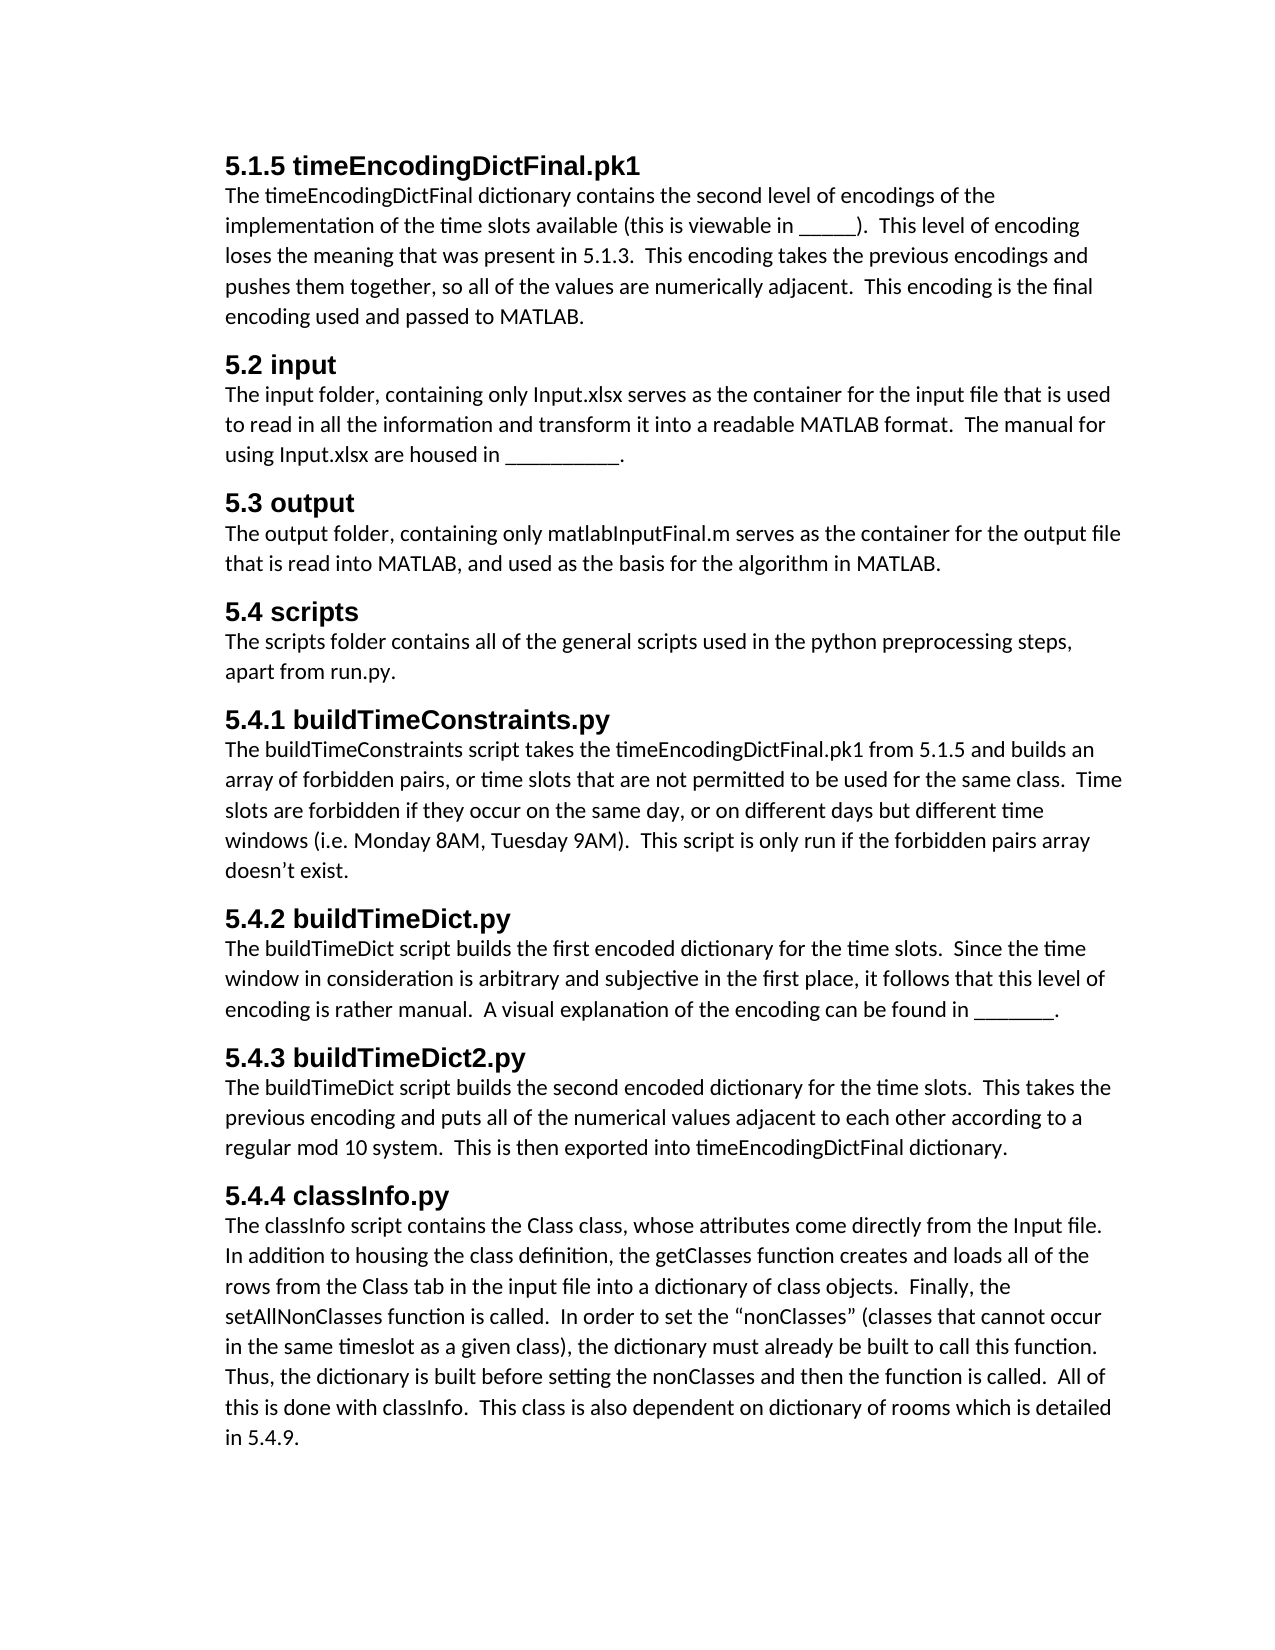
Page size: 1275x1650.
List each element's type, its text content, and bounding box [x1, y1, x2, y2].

text 5.4.3 buildTimeDict2.py [150, 1042, 1125, 1073]
text 5.4.1 buildTimeConstraints.py [150, 704, 1125, 735]
text The scripts folder contains all of the general scripts used in the python preprocessing steps, apart from run.py. [225, 627, 1125, 685]
text The output folder, containing only matlabInputFinal.m serves as the container for the output file that is read into MATLAB, and used as the basis for the algorithm in MATLAB. [225, 519, 1125, 577]
text 5.3 output [150, 487, 1125, 519]
text The buildTimeConstraints script takes the timeEncodingDictFinal.pk1 from 5.1.5 and builds an array of forbidden pairs, or time slots that are not permitted to be used for the same class. Time slots are forbidden if they occur on the same day, or on different days but different time windows (i.e. Monday 8AM, Tuesday 9AM). This script is only run if the forbidden pairs array doesn’t exist. [225, 735, 1125, 884]
text The timeEncodingDictFinal dictionary contains the second level of encodings of the implementation of the time slots available (this is viewable in _____). This level of encoding loses the meaning that was present in 5.1.3. This encoding takes the previous encodings and pushes them together, so all of the values are numerically adjacent. This encoding is the final encoding used and passed to MATLAB. [225, 181, 1125, 330]
text The input folder, containing only Input.xlsx serves as the container for the input file that is used to read in all the information and transform it into a readable MATLAB format. The manual for using Input.xlsx are housed in __________. [225, 380, 1125, 469]
text The classInfo script contains the Class class, whose attributes come directly from the Input file. In addition to housing the class definition, the getClasses function creates and loads all of the rows from the Class tab in the input file into a dictionary of class objects. Finally, the setAllNonClasses function is called. In order to set the “nonClasses” (classes that cannot occur in the same timeslot as a given class), the dictionary must already be built to call this function. Thus, the dictionary is built before setting the nonClasses and then the function is called. All of this is done with classInfo. This class is also dependent on dictionary of rooms which is detailed in 5.4.9. [225, 1211, 1125, 1451]
text 5.4 scripts [150, 596, 1125, 627]
text 5.4.2 buildTimeDict.py [150, 903, 1125, 934]
text The buildTimeDict script builds the first encoded dictionary for the time slots. Since the time window in consideration is arbitrary and subjective in the first place, it follows that this level of encoding is rather manual. A visual explanation of the encoding can be found in _______. [225, 934, 1125, 1023]
text 5.4.4 classInfo.py [150, 1180, 1125, 1211]
text 5.1.5 timeEncodingDictFinal.pk1 [150, 150, 1125, 181]
text 5.2 input [150, 349, 1125, 380]
text The buildTimeDict script builds the second encoded dictionary for the time slots. This takes the previous encoding and puts all of the numerical values adjacent to each other according to a regular mod 10 system. This is then exported into timeEncodingDictFinal dictionary. [225, 1073, 1125, 1161]
